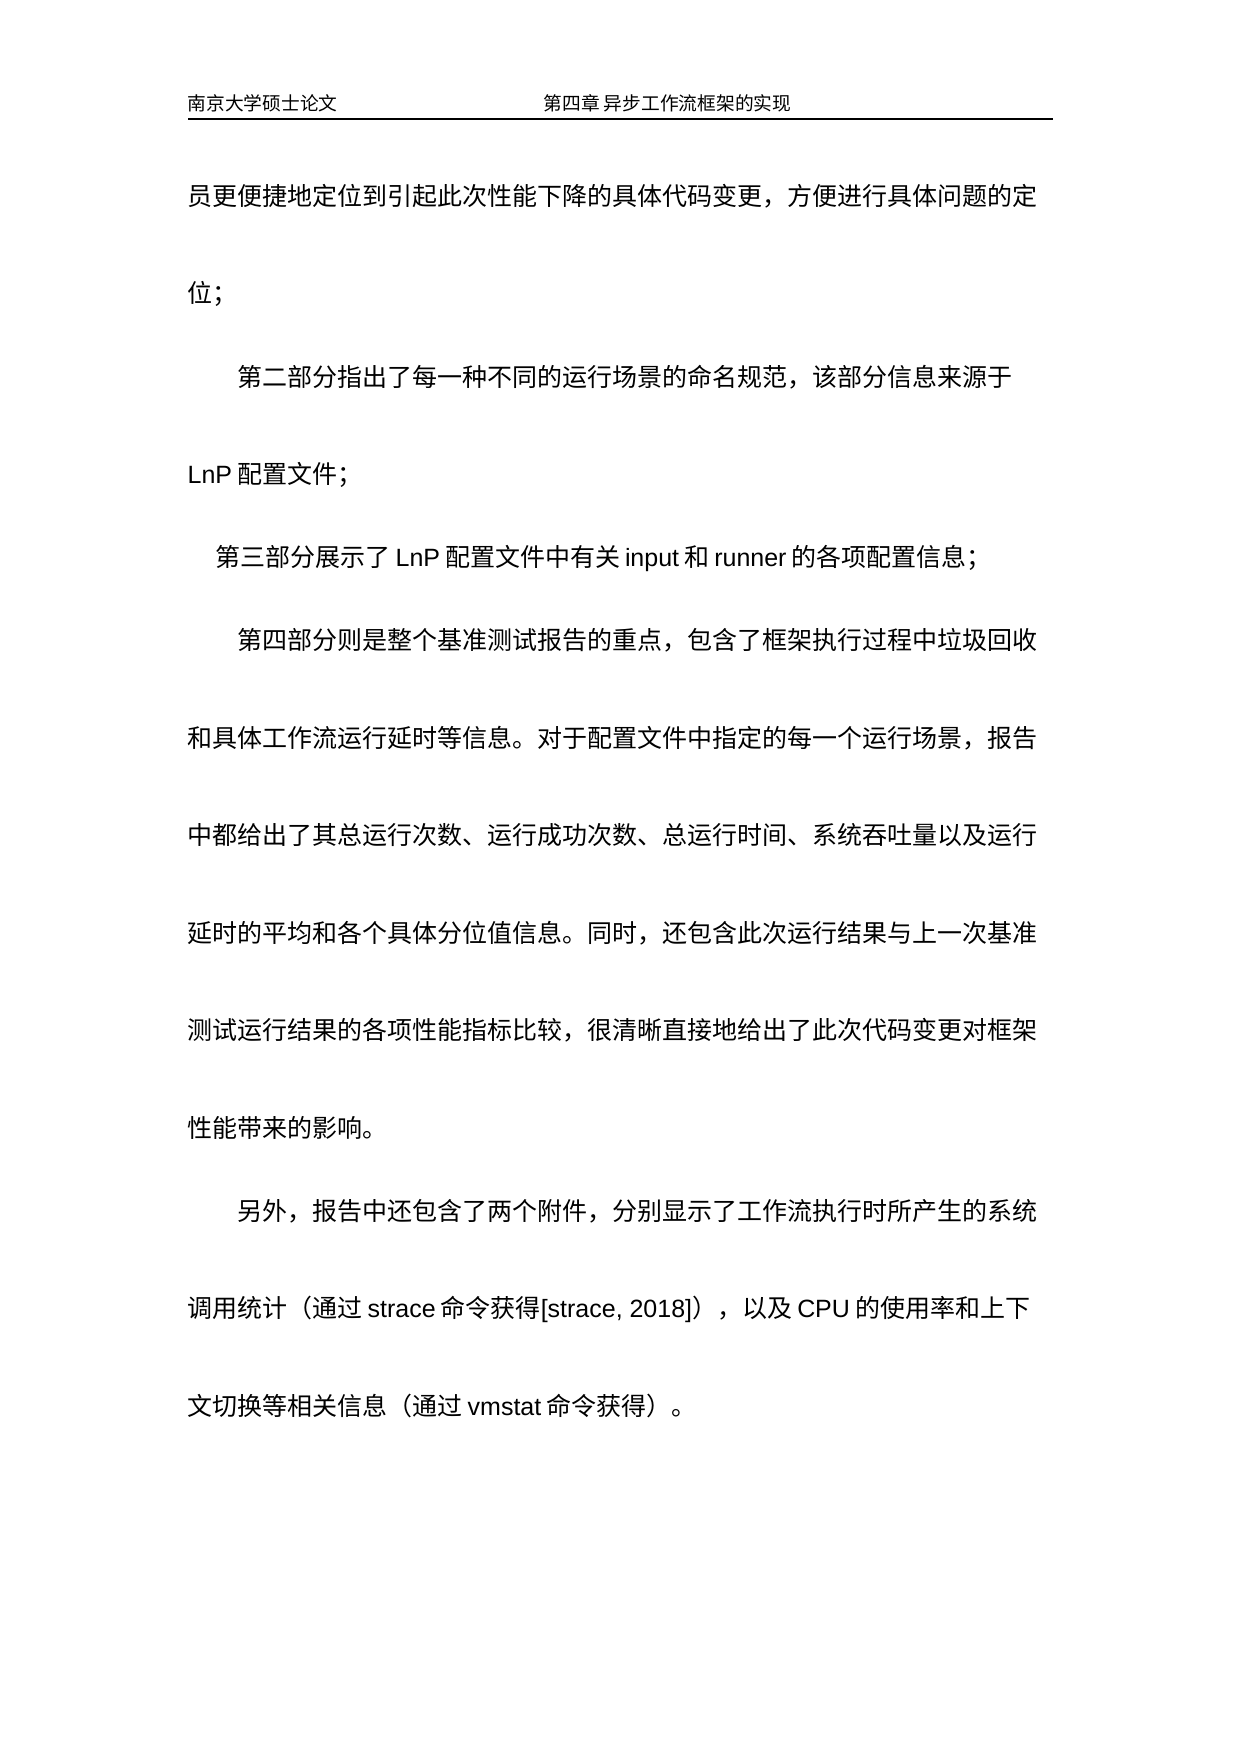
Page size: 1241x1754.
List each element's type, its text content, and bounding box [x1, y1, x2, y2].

text 第三部分展示了LnP配置文件中有关input和runner的各项配置信息； [187, 523, 1053, 588]
text 另外，报告中还包含了两个附件，分别显示了工作流执行时所产生的系统调用统计（通过strace命令获得[strace, 2018]），以及CPU的使用率和上下文切换等相关信息（通过vmstat命令获得）。 [187, 1177, 1053, 1437]
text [187, 162, 1053, 324]
text 第二部分指出了每一种不同的运行场景的命名规范，该部分信息来源于LnP配置文件； [187, 343, 1053, 505]
text 第四部分则是整个基准测试报告的重点，包含了框架执行过程中垃圾回收和具体工作流运行延时等信息。对于配置文件中指定的每一个运行场景，报告中都给出了其总运行次数、运行成功次数、总运行时间、系统吞吐量以及运行延时的平均和各个具体分位值信息。同时，还包含此次运行结果与上一次基准测试运行结果的各项性能指标比较，很清晰直接地给出了此次代码变更对框架性能带来的影响。 [187, 606, 1053, 1159]
